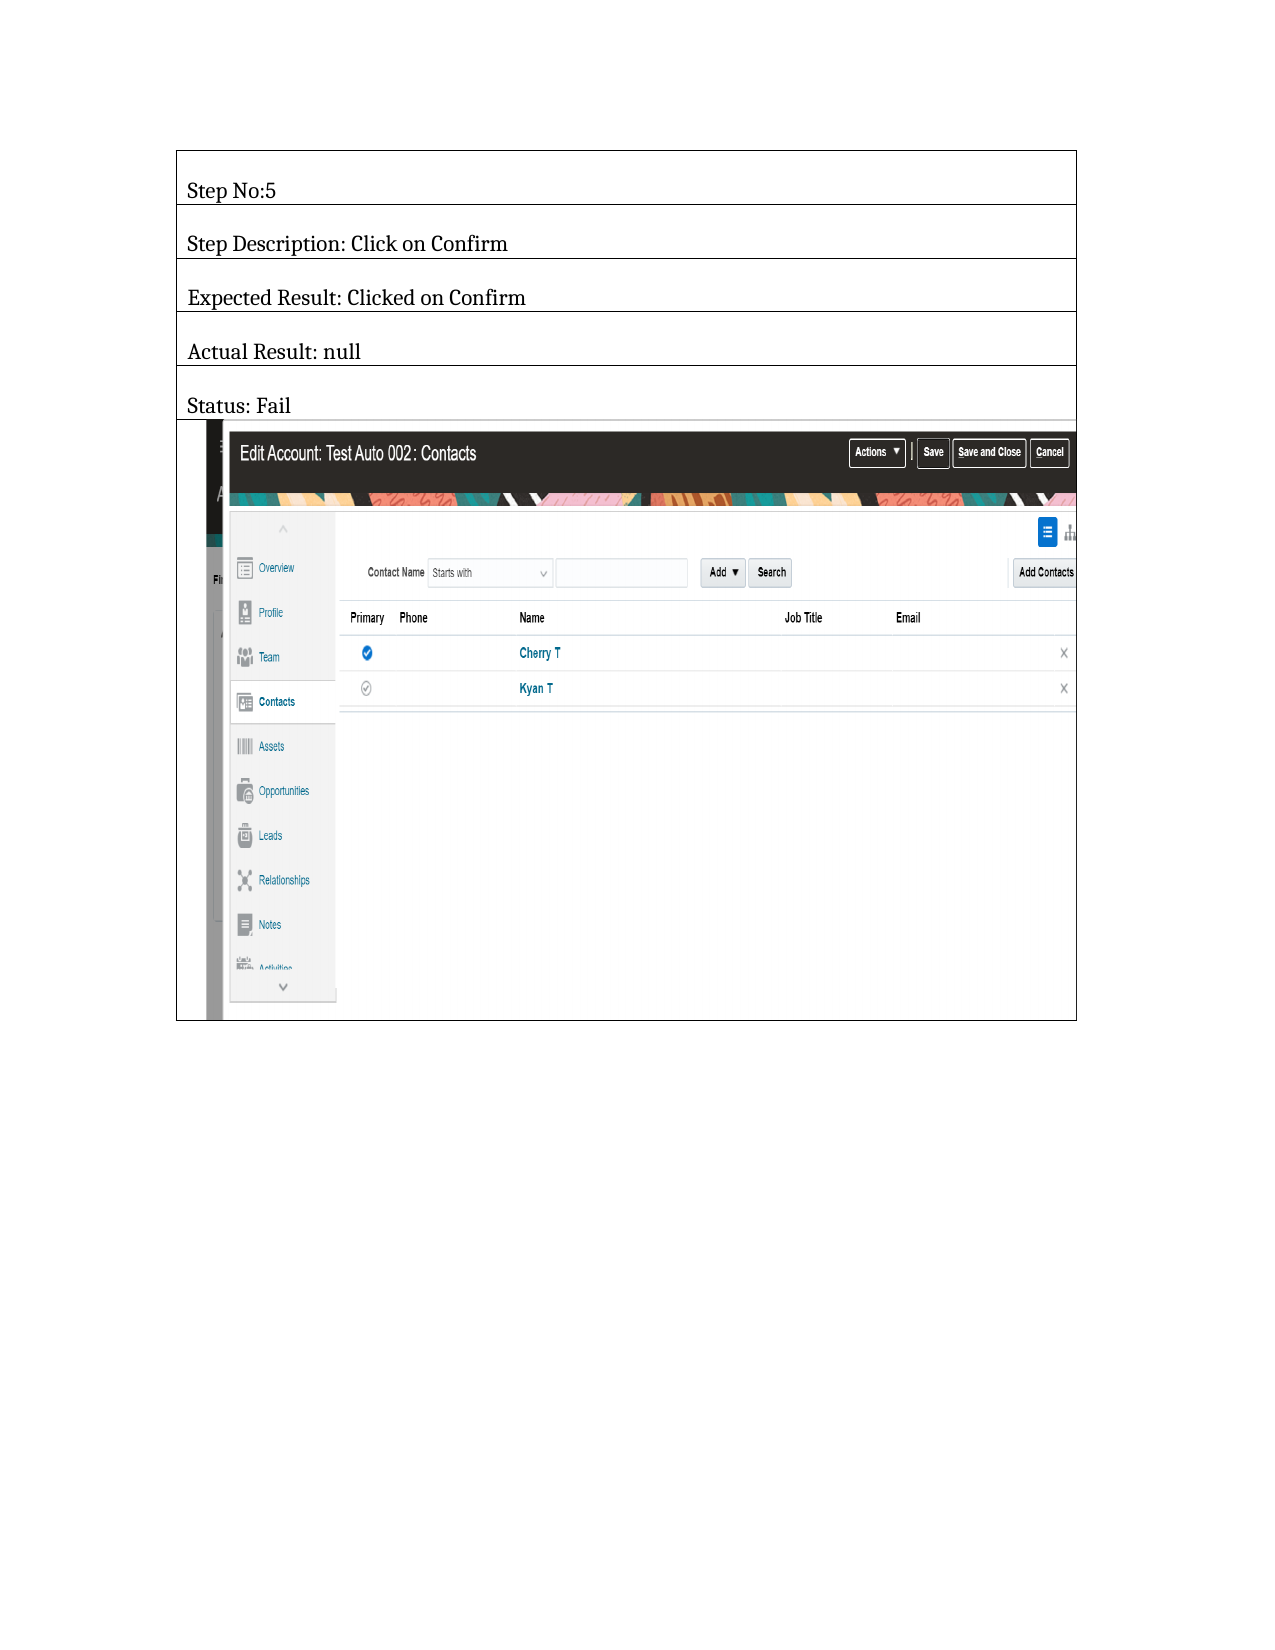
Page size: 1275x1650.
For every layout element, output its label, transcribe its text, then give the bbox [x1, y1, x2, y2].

table_header Step No:5 [177, 151, 1076, 204]
table_cell Expected Result: Clicked on Confirm [177, 259, 1076, 311]
picture [206, 419, 1077, 1020]
table_cell Status: Fail [177, 366, 1076, 419]
table_cell [177, 420, 206, 1020]
table_cell Actual Result: null [177, 312, 1076, 365]
table_cell Step Description: Click on Confirm [177, 205, 1076, 257]
